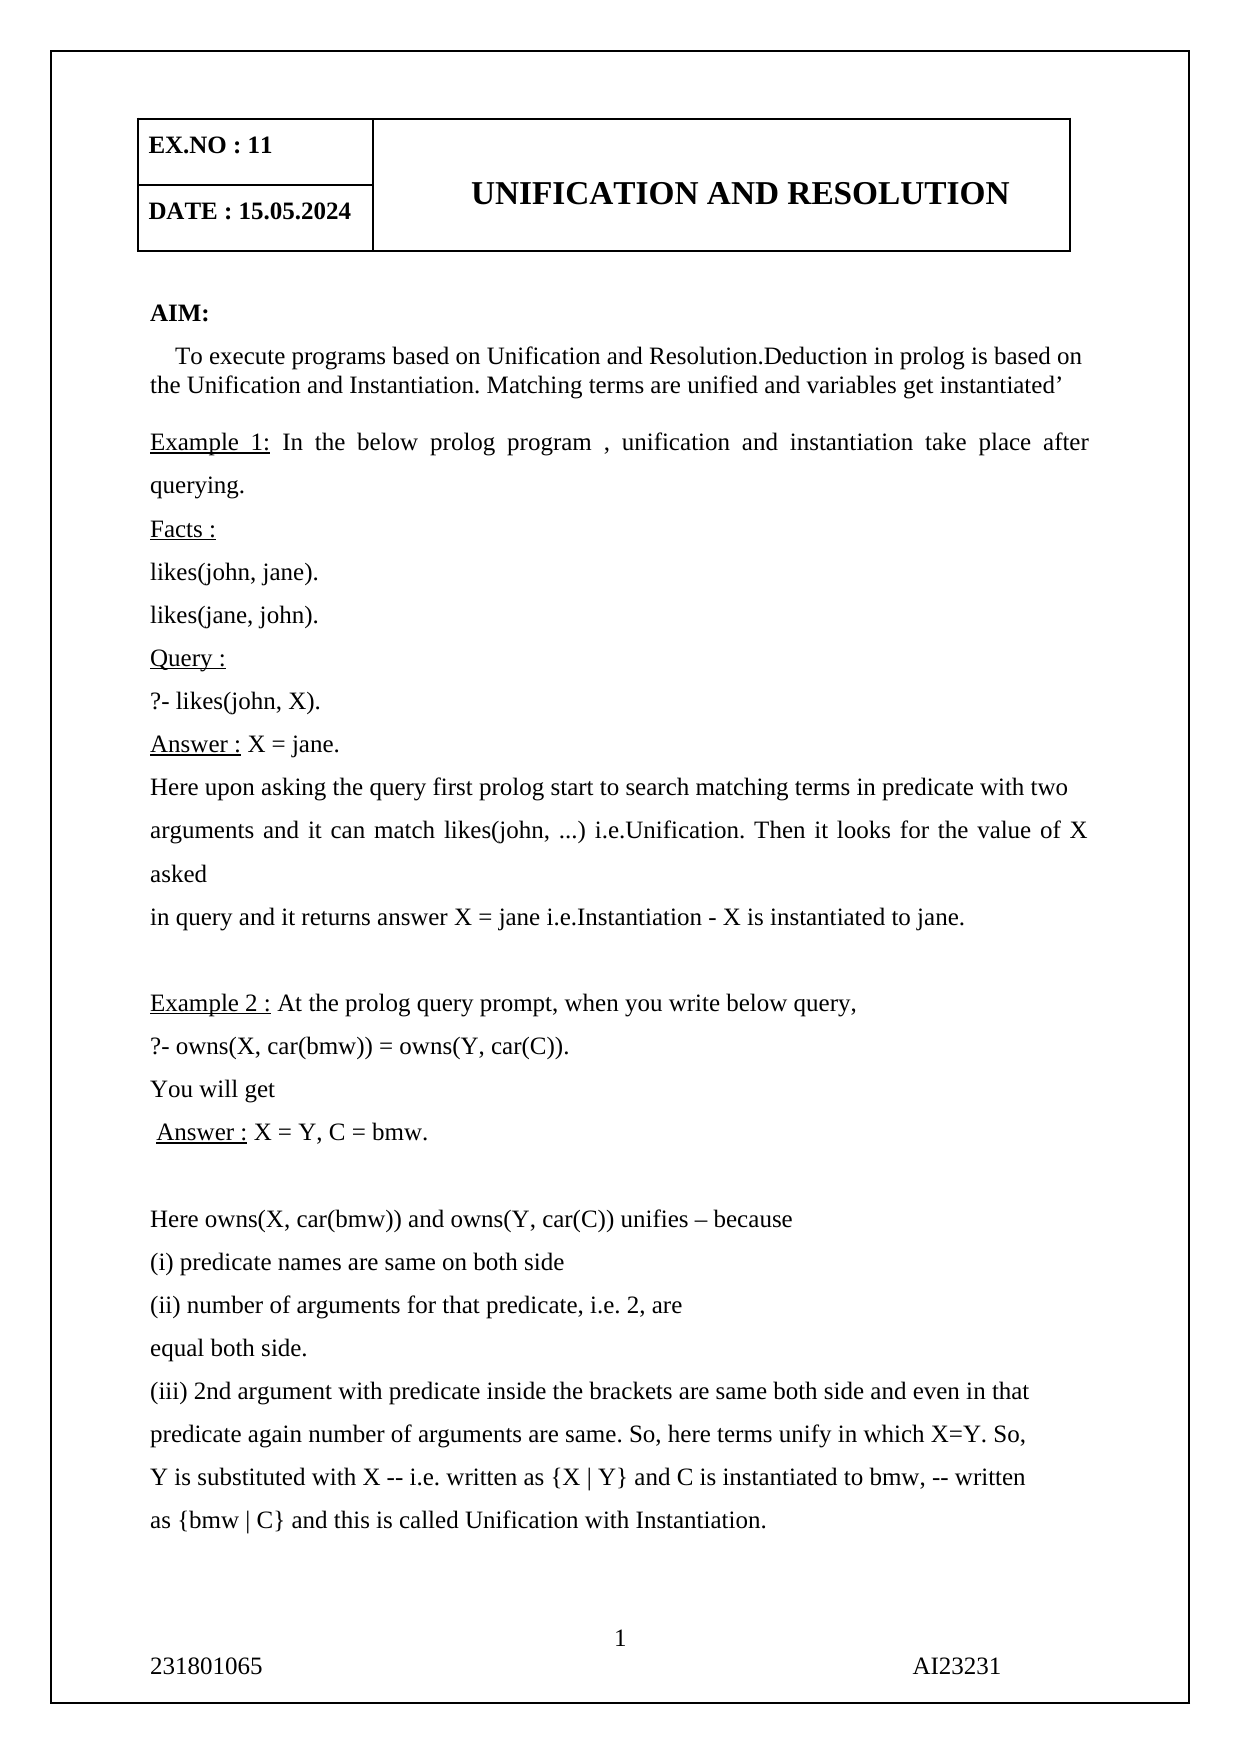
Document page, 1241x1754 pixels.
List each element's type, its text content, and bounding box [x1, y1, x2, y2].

text You will get [150, 1074, 1090, 1103]
text AIM: [150, 228, 1090, 327]
text (iii) 2nd argument with predicate inside the brackets are same both side and even in that [150, 1376, 1090, 1405]
table_header EX.NO : 11 [139, 120, 372, 184]
text equal both side. [150, 1333, 1090, 1362]
text Example 1: In the below prolog program , unification and instantiation take place after querying. [150, 427, 1090, 499]
text Answer : X = jane. [150, 729, 1090, 758]
text Here upon asking the query first prolog start to search matching terms in predicate with two [150, 772, 1090, 801]
text Facts : [150, 514, 1090, 542]
table_header UNIFICATION AND RESOLUTION [374, 120, 1069, 249]
text Here owns(X, car(bmw)) and owns(Y, car(C)) unifies – because [150, 1204, 1090, 1232]
text ?- likes(john, X). [150, 686, 1090, 715]
text (i) predicate names are same on both side [150, 1247, 1090, 1276]
text Answer : X = Y, C = bmw. [150, 1117, 1090, 1146]
text Example 2 : At the prolog query prompt, when you write below query, [150, 988, 1090, 1017]
text ?- owns(X, car(bmw)) = owns(Y, car(C)). [150, 1031, 1090, 1060]
text arguments and it can match likes(john, ...) i.e.Unification. Then it looks for the value of X asked [150, 816, 1090, 887]
text likes(jane, john). [150, 600, 1090, 629]
text Query : [150, 643, 1090, 672]
text in query and it returns answer X = jane i.e.Instantiation - X is instantiated to jane. [150, 902, 1090, 931]
text Y is substituted with X -- i.e. written as {X | Y} and C is instantiated to bmw, -- written [150, 1462, 1090, 1491]
text as {bmw | C} and this is called Unification with Instantiation. [150, 1506, 1090, 1534]
text likes(john, jane). [150, 557, 1090, 586]
table_cell DATE : 15.05.2024 [139, 186, 372, 249]
text (ii) number of arguments for that predicate, i.e. 2, are [150, 1290, 1090, 1319]
text To execute programs based on Unification and Resolution.Deduction in prolog is based on the Unification and Instantiation. Matching terms are unified and variables get instantiated’ [150, 341, 1090, 399]
text predicate again number of arguments are same. So, here terms unify in which X=Y. So, [150, 1419, 1090, 1448]
